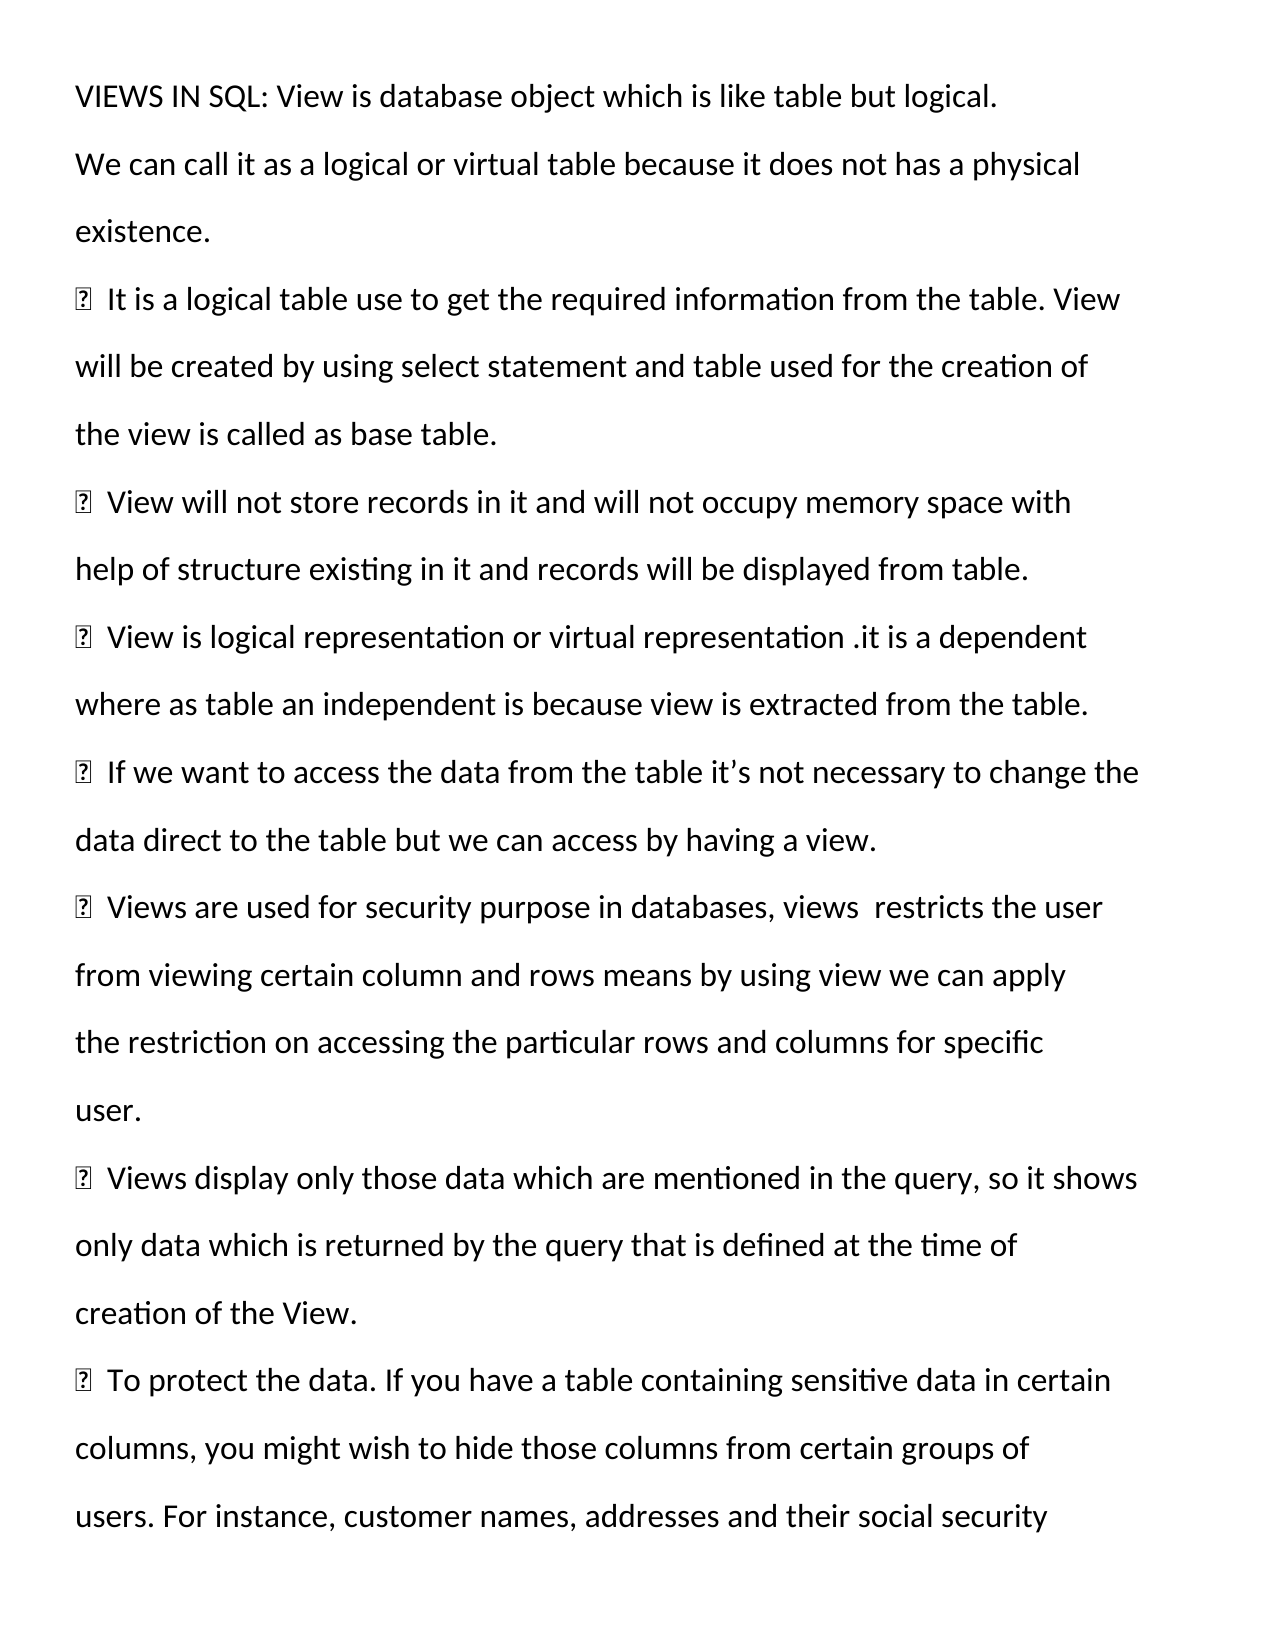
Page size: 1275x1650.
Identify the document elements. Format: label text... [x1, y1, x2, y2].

text user. [75, 1089, 1200, 1130]
text  Views are used for security purpose in databases, views restricts the user [75, 886, 1200, 927]
text the restriction on accessing the particular rows and columns for specific [75, 1021, 1200, 1062]
text  View will not store records in it and will not occupy memory space with [75, 481, 1200, 521]
text  View is logical representation or virtual representation .it is a dependent [75, 616, 1200, 657]
text data direct to the table but we can access by having a view. [75, 819, 1200, 859]
text from viewing certain column and rows means by using view we can apply [75, 954, 1200, 994]
text users. For instance, customer names, addresses and their social security [75, 1495, 1200, 1535]
text  If we want to access the data from the table it’s not necessary to change the [75, 751, 1200, 792]
text the view is called as base table. [75, 413, 1200, 454]
text existence. [75, 210, 1200, 251]
text We can call it as a logical or virtual table because it does not has a physical [75, 143, 1200, 183]
text  Views display only those data which are mentioned in the query, so it shows [75, 1157, 1200, 1197]
text  It is a logical table use to get the required information from the table. View [75, 278, 1200, 318]
text creation of the View. [75, 1292, 1200, 1333]
text columns, you might wish to hide those columns from certain groups of [75, 1427, 1200, 1468]
text will be created by using select statement and table used for the creation of [75, 345, 1200, 386]
text only data which is returned by the query that is defined at the time of [75, 1224, 1200, 1265]
text VIEWS IN SQL: View is database object which is like table but logical. [75, 75, 1200, 116]
text where as table an independent is because view is extracted from the table. [75, 683, 1200, 724]
text help of structure existing in it and records will be displayed from table. [75, 548, 1200, 589]
text  To protect the data. If you have a table containing sensitive data in certain [75, 1359, 1200, 1400]
